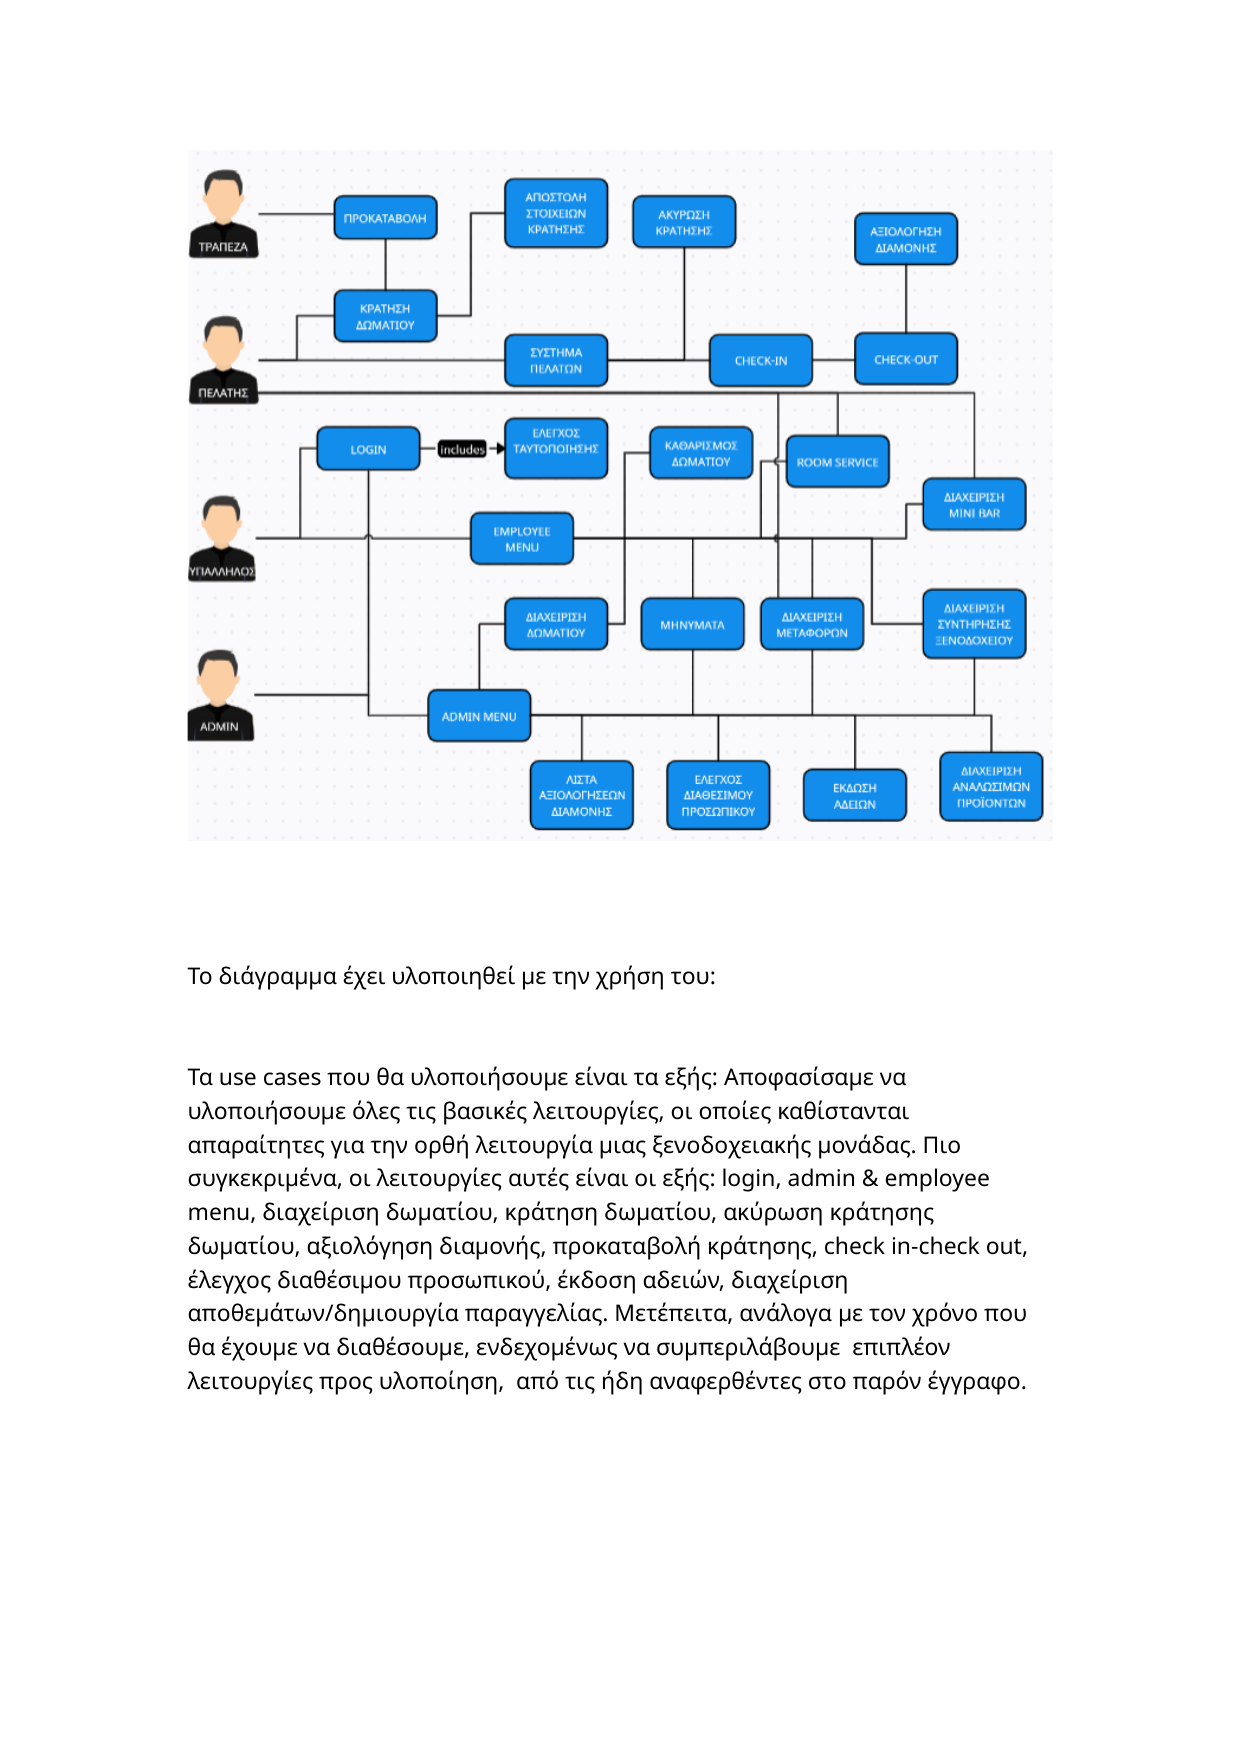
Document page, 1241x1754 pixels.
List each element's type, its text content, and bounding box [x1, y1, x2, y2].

text Το διάγραμμα έχει υλοποιηθεί με την χρήση του: [187, 960, 1053, 992]
text Τα use cases που θα υλοποιήσουμε είναι τα εξής: Αποφασίσαμε να υλοποιήσουμε όλες τις βασικές λειτουργίες, οι οποίες καθίστανται απαραίτητες για την ορθή λειτουργία μιας ξενοδοχειακής μονάδας. Πιο συγκεκριμένα, οι λειτουργίες αυτές είναι οι εξής: login, admin & employee menu, διαχείριση δωματίου, κράτηση δωματίου, ακύρωση κράτησης δωματίου, αξιολόγηση διαμονής, προκαταβολή κράτησης, check in-check out, έλεγχος διαθέσιμου προσωπικού, έκδοση αδειών, διαχείριση αποθεμάτων/δημιουργία παραγγελίας. Μετέπειτα, ανάλογα με τον χρόνο που θα έχουμε να διαθέσουμε, ενδεχομένως να συμπεριλάβουμε επιπλέον λειτουργίες προς υλοποίηση, από τις ήδη αναφερθέντες στο παρόν έγγραφο. [187, 1061, 1053, 1396]
picture [187, 150, 1053, 841]
